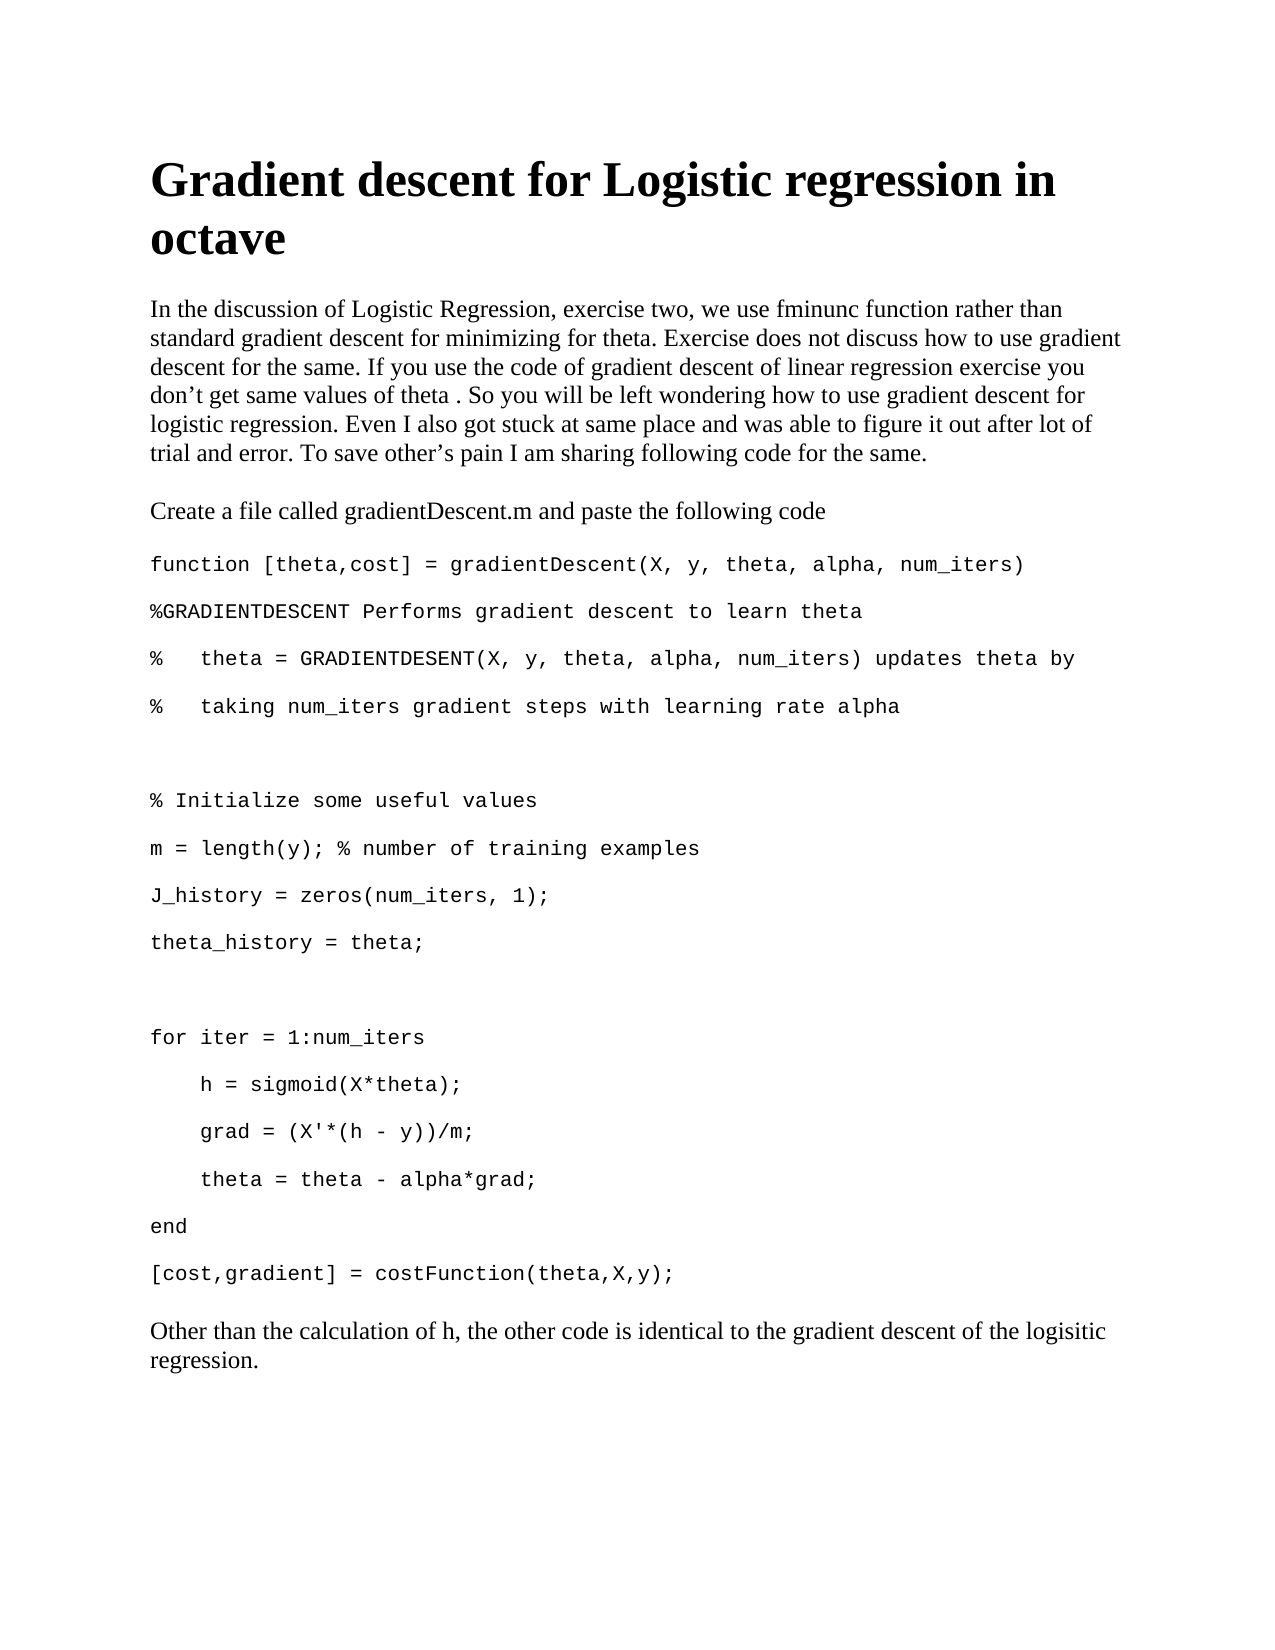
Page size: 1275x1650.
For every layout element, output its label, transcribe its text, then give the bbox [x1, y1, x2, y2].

text end [150, 1216, 1125, 1239]
text m = length(y); % number of training examples [150, 837, 1125, 861]
text In the discussion of Logistic Regression, exercise two, we use fminunc function rather than standard gradient descent for minimizing for theta. Exercise does not discuss how to use gradient descent for the same. If you use the code of gradient descent of linear regression exercise you don’t get same values of theta . So you will be left wondering how to use gradient descent for logistic regression. Even I also got stuck at same place and was able to figure it out after lot of trial and error. To save other’s pain I am sharing following code for the same. [150, 294, 1125, 467]
text Create a file called gradientDescent.m and paste the following code [150, 496, 1125, 524]
text grad = (X'*(h - y))/m; [150, 1121, 1125, 1145]
text Other than the calculation of h, the other code is identical to the gradient descent of the logisitic regression. [150, 1316, 1125, 1373]
text theta_history = theta; [150, 932, 1125, 956]
text % theta = GRADIENTDESENT(X, y, theta, alpha, num_iters) updates theta by [150, 648, 1125, 672]
text theta = theta - alpha*grad; [150, 1168, 1125, 1192]
text h = sigmoid(X*theta); [150, 1074, 1125, 1098]
text function [theta,cost] = gradientDescent(X, y, theta, alpha, num_iters) [150, 554, 1125, 577]
text %GRADIENTDESCENT Performs gradient descent to learn theta [150, 601, 1125, 625]
text for iter = 1:num_iters [150, 1027, 1125, 1050]
text Gradient descent for Logistic regression in octave [150, 150, 1125, 265]
text J_history = zeros(num_iters, 1); [150, 885, 1125, 908]
text [cost,gradient] = costFunction(theta,X,y); [150, 1263, 1125, 1287]
text % taking num_iters gradient steps with learning rate alpha [150, 696, 1125, 719]
text % Initialize some useful values [150, 790, 1125, 814]
